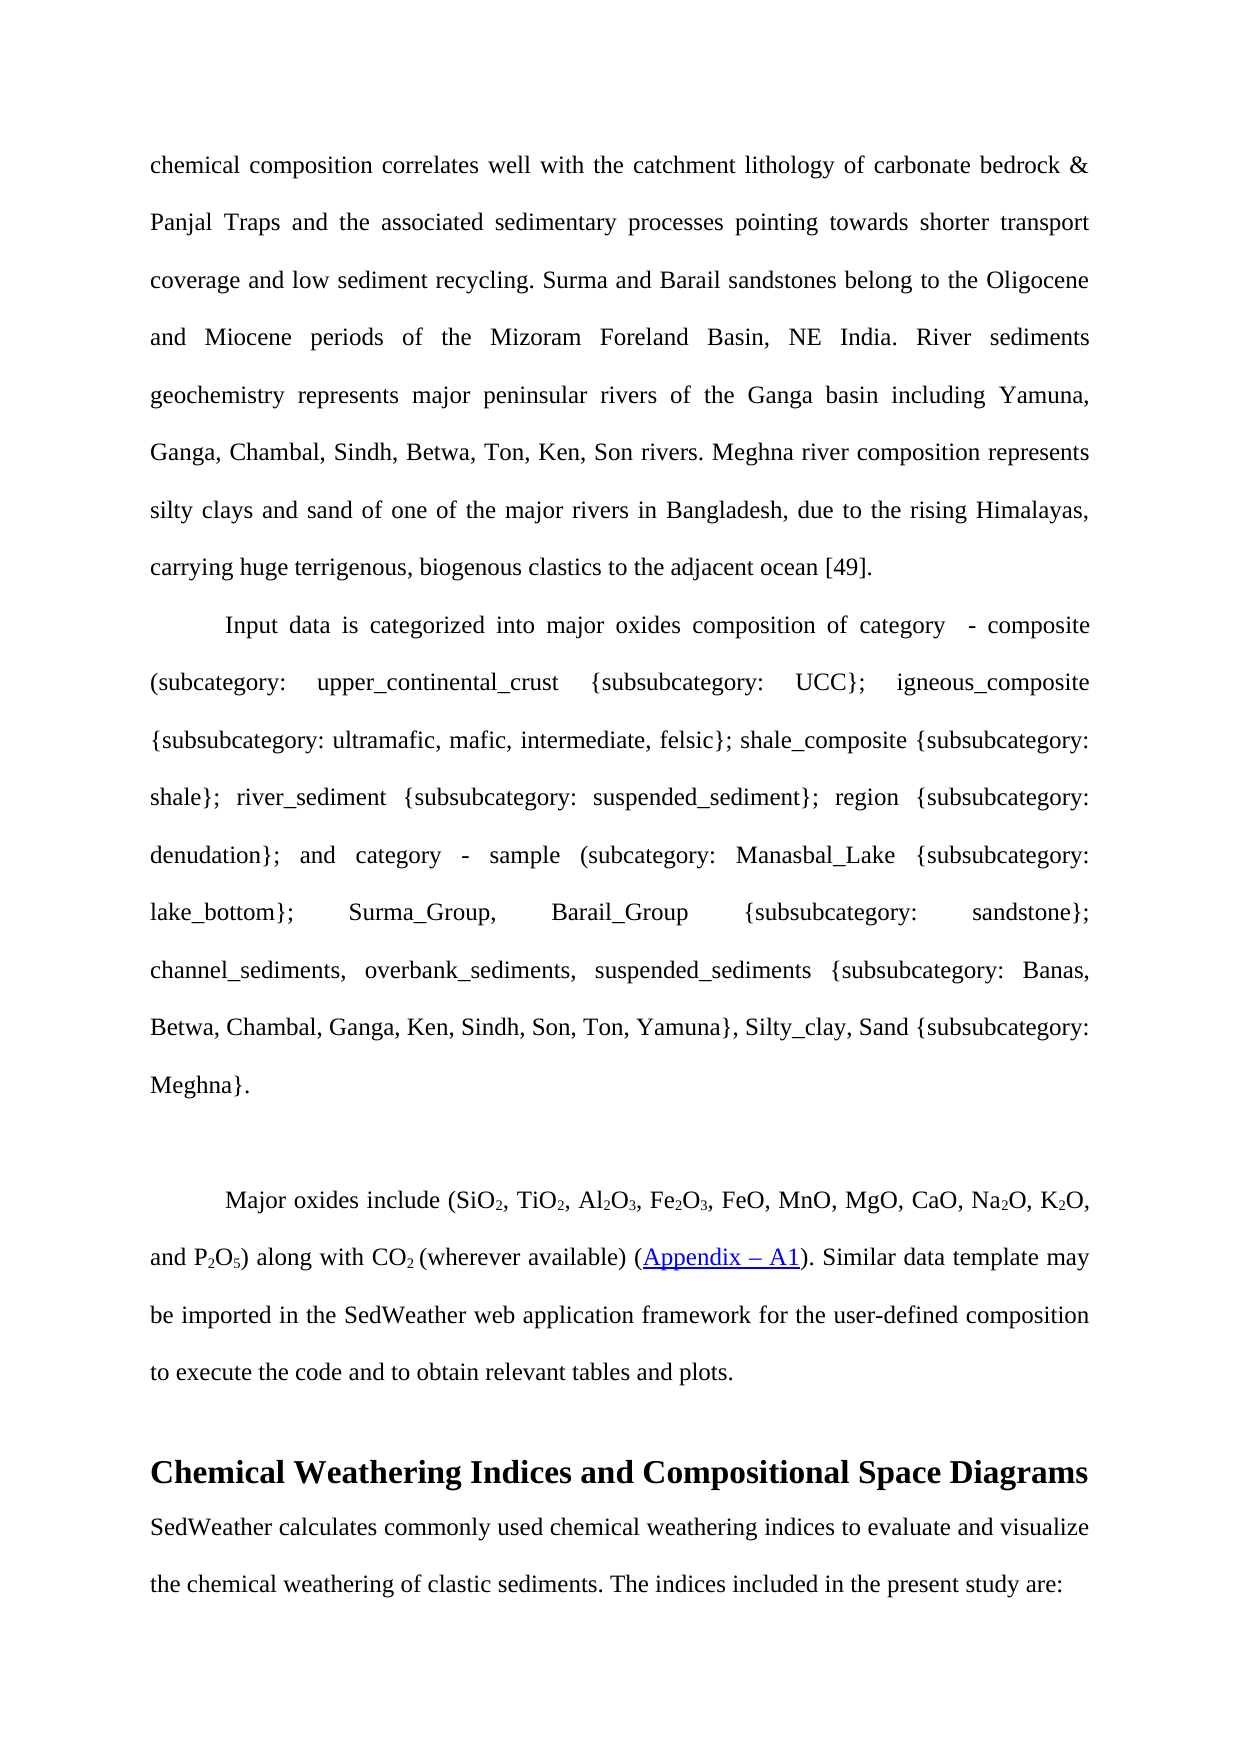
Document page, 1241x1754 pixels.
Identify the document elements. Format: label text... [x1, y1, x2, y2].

text SedWeather calculates commonly used chemical weathering indices to evaluate and visualize the chemical weathering of clastic sediments. The indices included in the present study are: [150, 1512, 1090, 1598]
text Major oxides include (SiO2, TiO2, Al2O3, Fe2O3, FeO, MnO, MgO, CaO, Na2O, K2O, and P2O5) along with CO2 (wherever available) (Appendix – A1). Similar data template may be imported in the SedWeather web application framework for the user-defined composition to execute the code and to obtain relevant tables and plots. [150, 1185, 1090, 1386]
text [150, 150, 1090, 581]
subtitle Chemical Weathering Indices and Compositional Space Diagrams [150, 1452, 1090, 1491]
text Input data is categorized into major oxides composition of category - composite (subcategory: upper_continental_crust {subsubcategory: UCC}; igneous_composite {subsubcategory: ultramafic, mafic, intermediate, felsic}; shale_composite {subsubcategory: shale}; river_sediment {subsubcategory: suspended_sediment}; region {subsubcategory: denudation}; and category - sample (subcategory: Manasbal_Lake {subsubcategory: lake_bottom}; Surma_Group, Barail_Group {subsubcategory: sandstone}; channel_sediments, overbank_sediments, suspended_sediments {subsubcategory: Banas, Betwa, Chambal, Ganga, Ken, Sindh, Son, Ton, Yamuna}, Silty_clay, Sand {subsubcategory: Meghna}. [150, 610, 1090, 1099]
